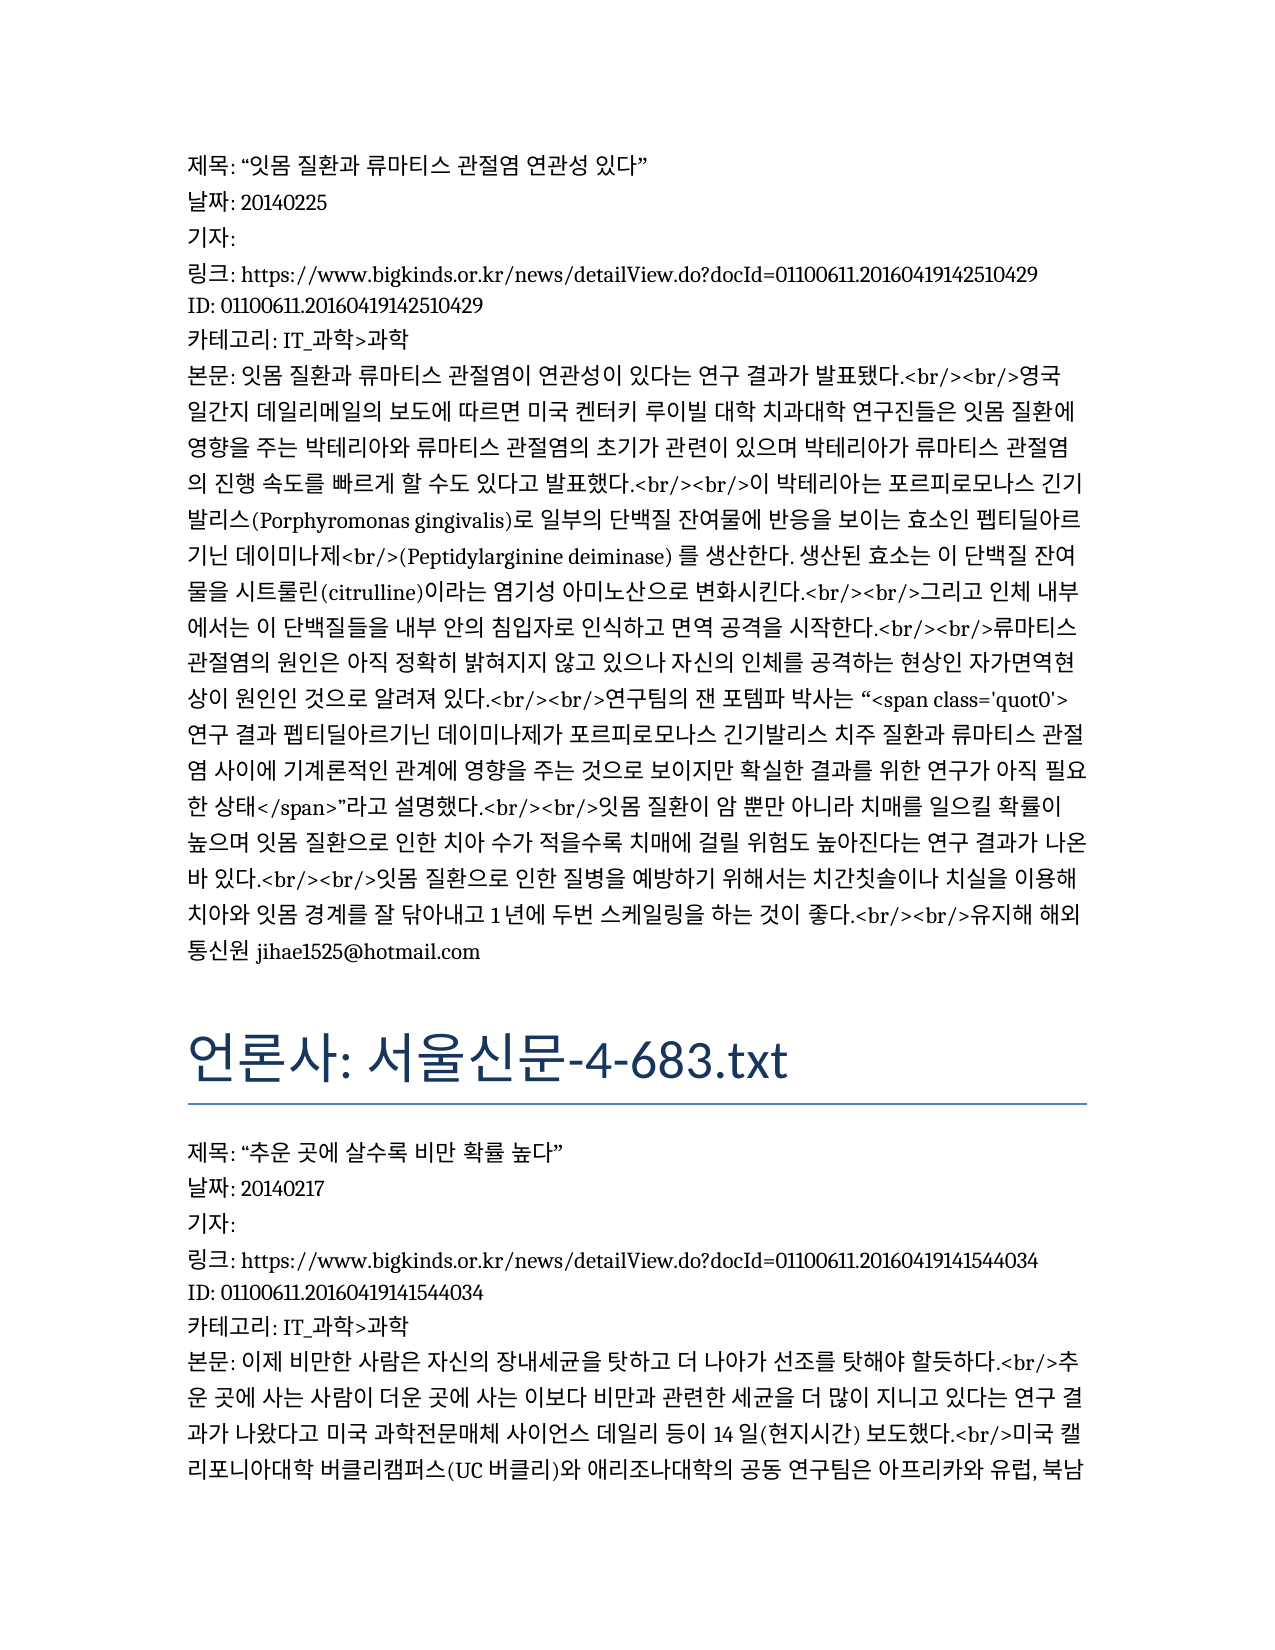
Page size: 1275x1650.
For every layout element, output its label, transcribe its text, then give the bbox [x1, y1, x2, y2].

title 언론사: 서울신문-4-683.txt [187, 1021, 1087, 1105]
text 제목: “잇몸 질환과 류마티스 관절염 연관성 있다” 날짜: 20140225 기자: 링크: https://www.bigkinds.or.kr/news/detailView.do?docId=01100611.20160419142510429 ID: 01100611.20160419142510429 카테고리: IT_과학>과학 본문: 잇몸 질환과 류마티스 관절염이 연관성이 있다는 연구 결과가 발표됐다.<br/><br/>영국 일간지 데일리메일의 보도에 따르면 미국 켄터키 루이빌 대학 치과대학 연구진들은 잇몸 질환에 영향을 주는 박테리아와 류마티스 관절염의 초기가 관련이 있으며 박테리아가 류마티스 관절염의 진행 속도를 빠르게 할 수도 있다고 발표했다.<br/><br/>이 박테리아는 포르피로모나스 긴기발리스(Porphyromonas gingivalis)로 일부의 단백질 잔여물에 반응을 보이는 효소인 펩티딜아르기닌 데이미나제<br/>(Peptidylarginine deiminase) 를 생산한다. 생산된 효소는 이 단백질 잔여물을 시트룰린(citrulline)이라는 염기성 아미노산으로 변화시킨다.<br/><br/>그리고 인체 내부에서는 이 단백질들을 내부 안의 침입자로 인식하고 면역 공격을 시작한다.<br/><br/>류마티스 관절염의 원인은 아직 정확히 밝혀지지 않고 있으나 자신의 인체를 공격하는 현상인 자가면역현상이 원인인 것으로 알려져 있다.<br/><br/>연구팀의 잰 포템파 박사는 “<span class='quot0'>연구 결과 펩티딜아르기닌 데이미나제가 포르피로모나스 긴기발리스 치주 질환과 류마티스 관절염 사이에 기계론적인 관계에 영향을 주는 것으로 보이지만 확실한 결과를 위한 연구가 아직 필요한 상태</span>”라고 설명했다.<br/><br/>잇몸 질환이 암 뿐만 아니라 치매를 일으킬 확률이 높으며 잇몸 질환으로 인한 치아 수가 적을수록 치매에 걸릴 위험도 높아진다는 연구 결과가 나온 바 있다.<br/><br/>잇몸 질환으로 인한 질병을 예방하기 위해서는 치간칫솔이나 치실을 이용해 치아와 잇몸 경계를 잘 닦아내고 1년에 두번 스케일링을 하는 것이 좋다.<br/><br/>유지해 해외통신원 jihae1525@hotmail.com [187, 150, 1087, 996]
